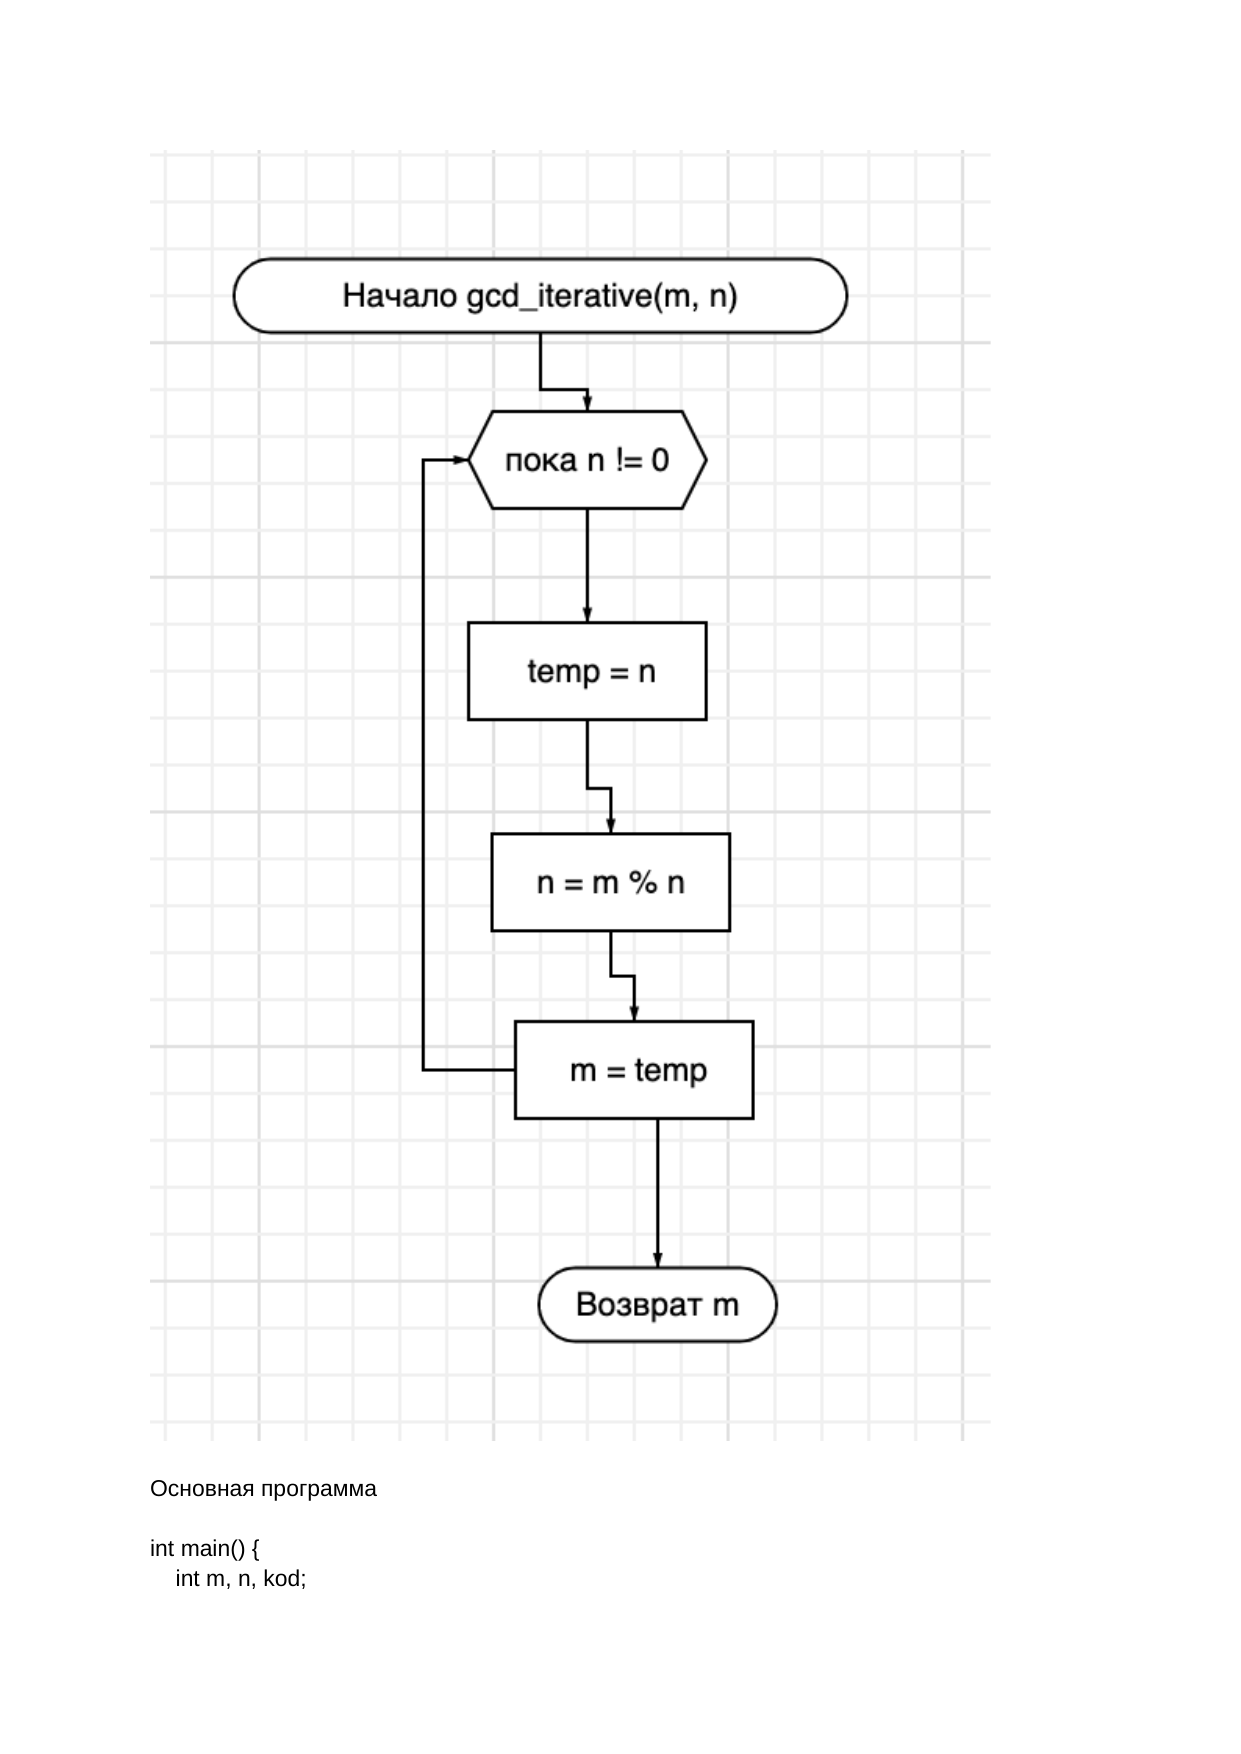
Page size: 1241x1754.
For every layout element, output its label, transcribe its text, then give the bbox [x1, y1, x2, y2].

text Основная программа [150, 1475, 1090, 1501]
text int main() { [150, 1535, 1090, 1561]
text int m, n, kod; [150, 1565, 1090, 1592]
picture [150, 150, 991, 1441]
